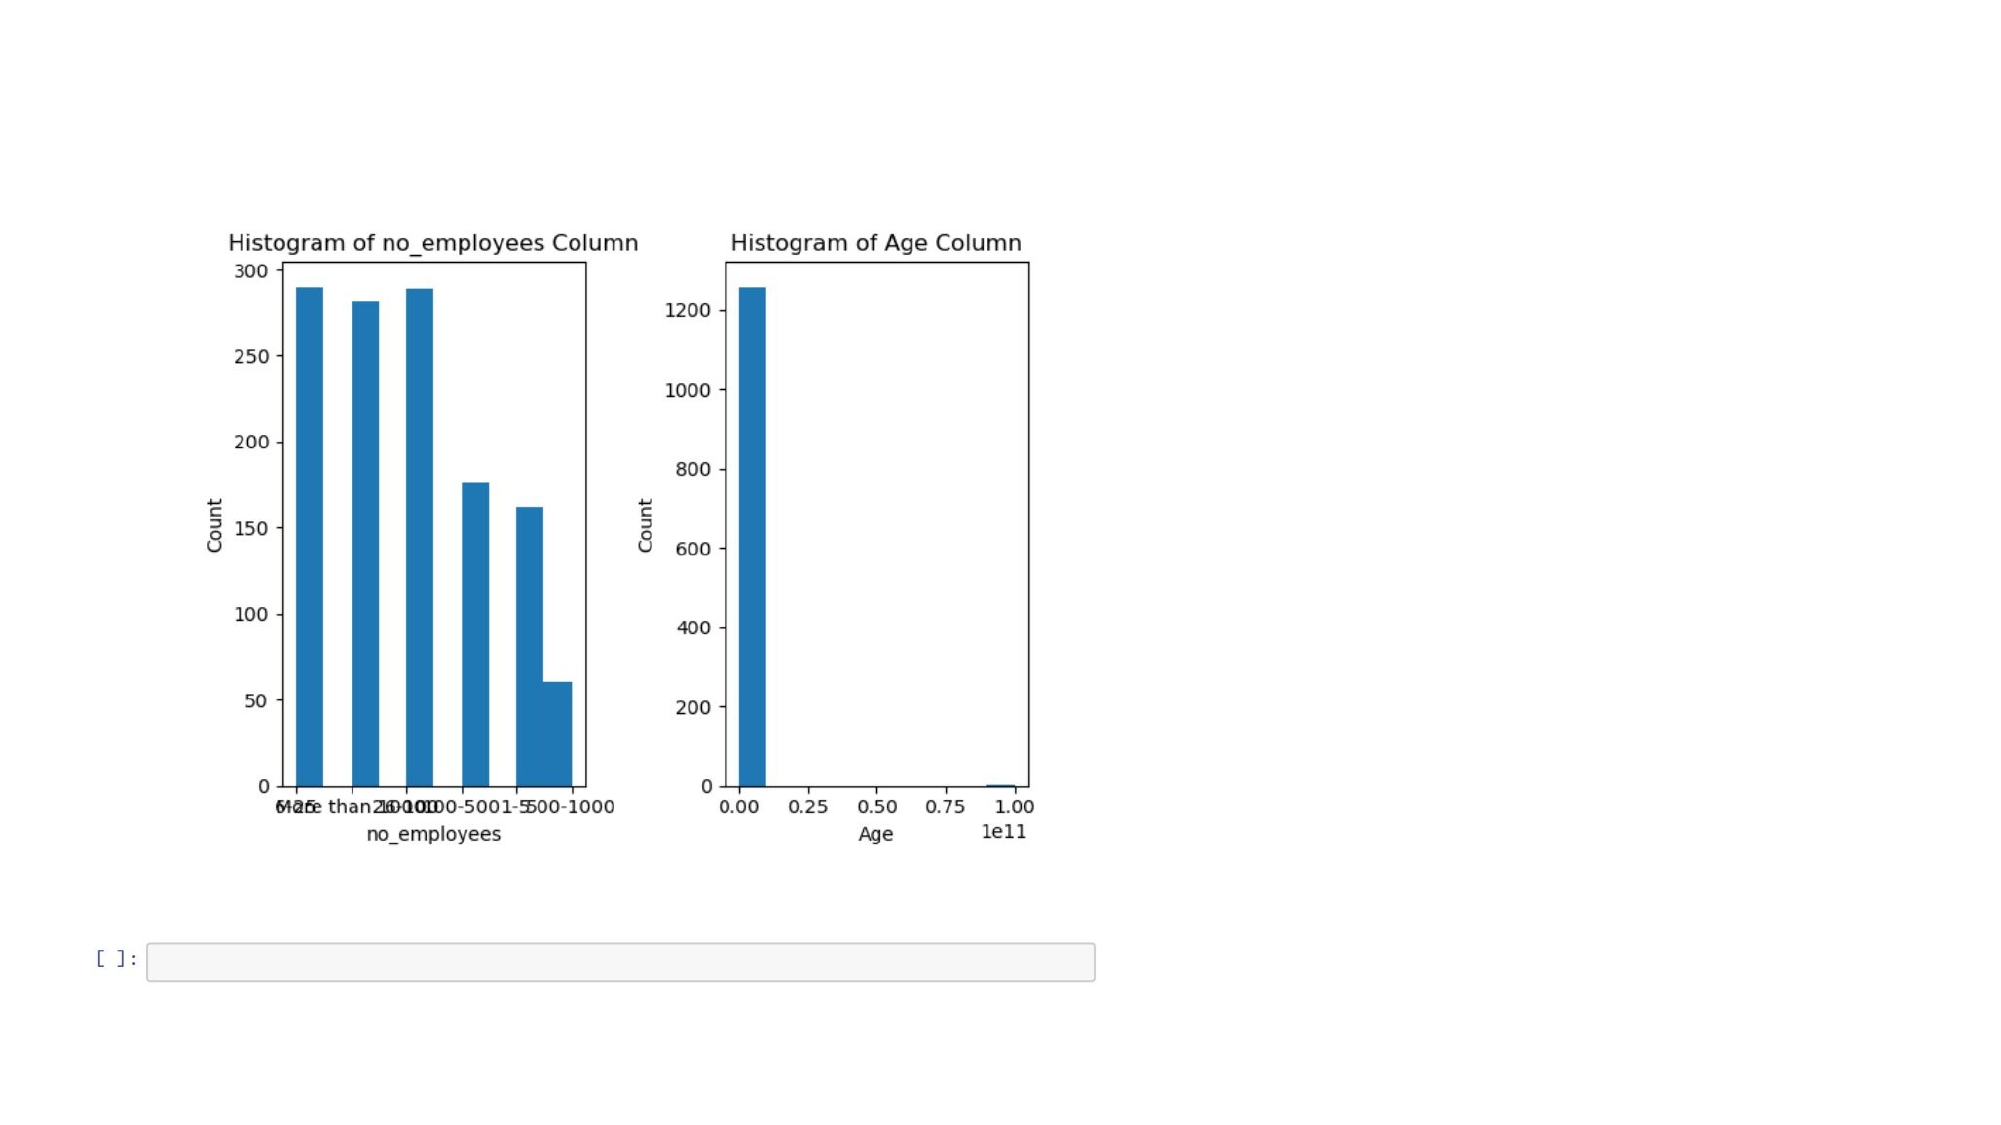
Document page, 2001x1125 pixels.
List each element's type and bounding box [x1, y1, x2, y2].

picture [92, 230, 1098, 1125]
